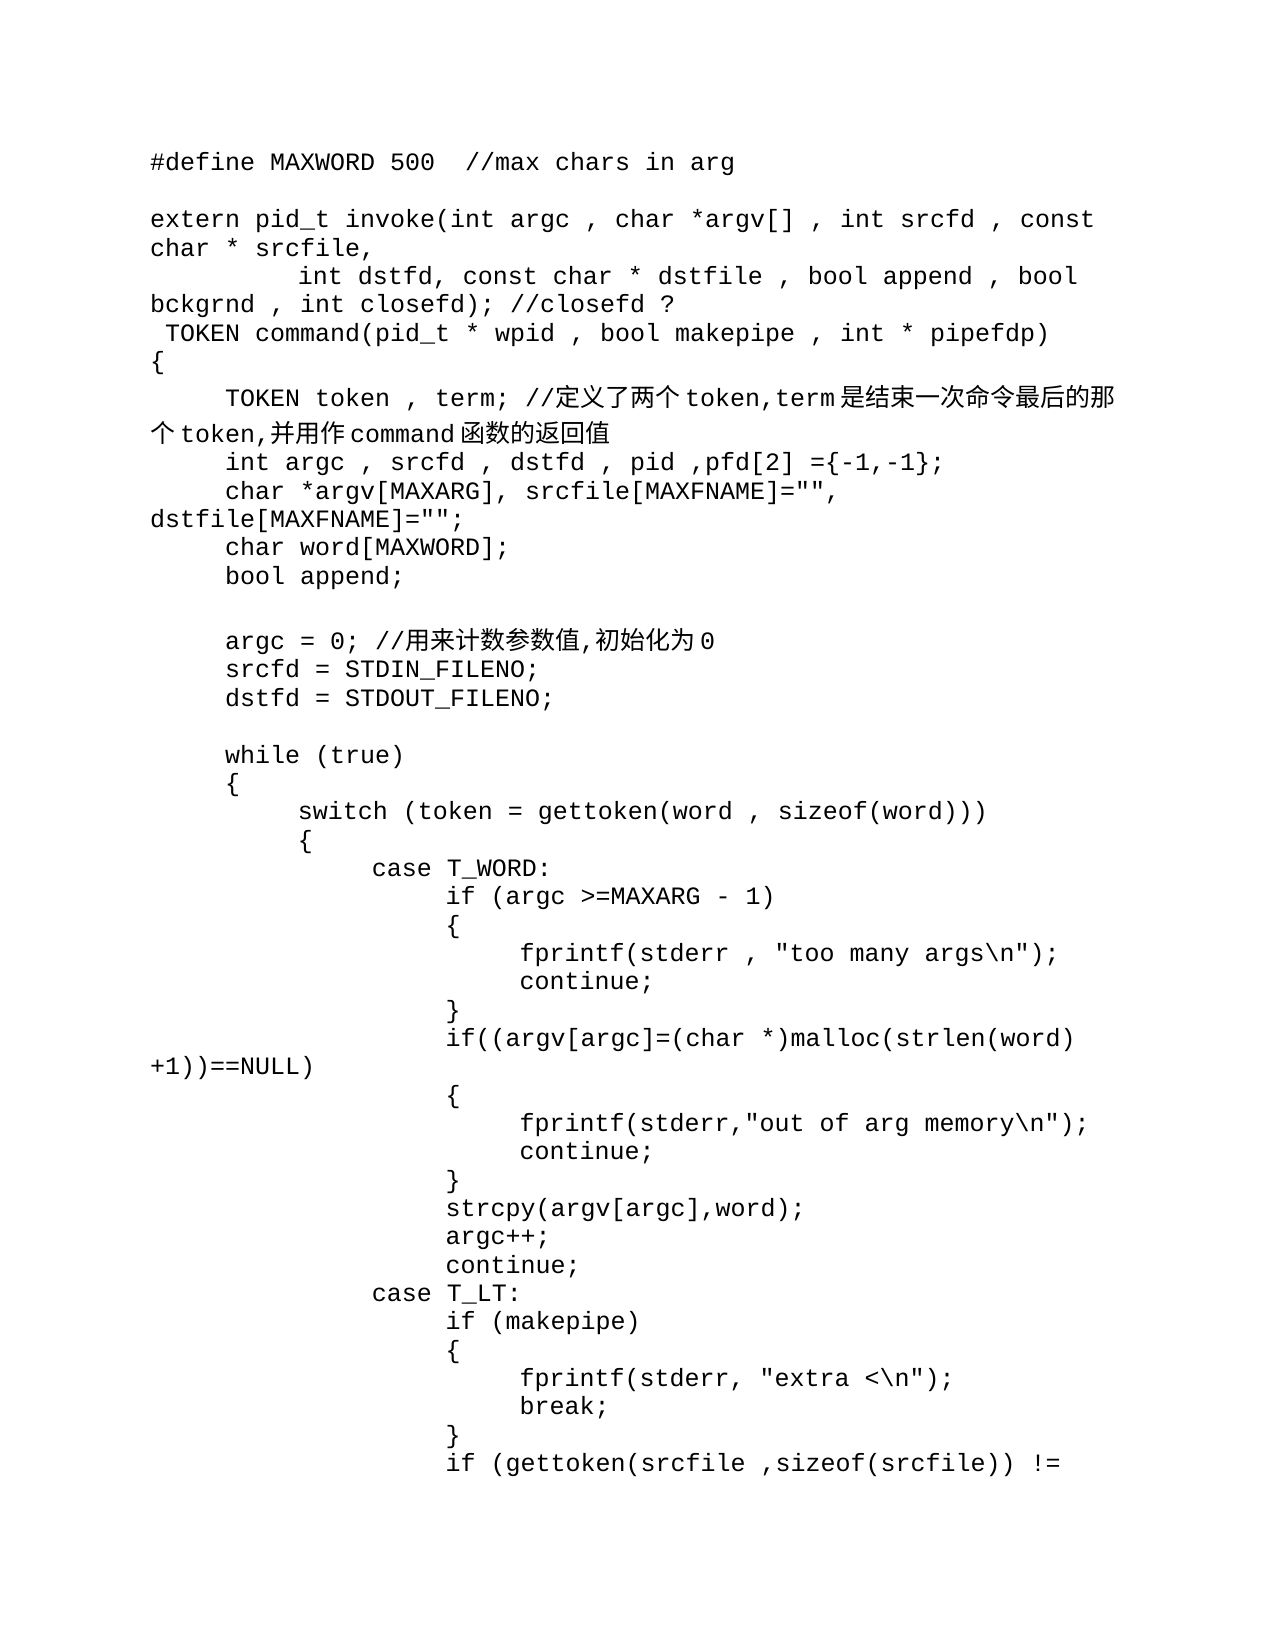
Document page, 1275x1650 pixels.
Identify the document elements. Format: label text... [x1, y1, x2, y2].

text { [150, 1082, 1125, 1111]
text while (true) [150, 742, 1125, 771]
text srcfd = STDIN_FILENO; [150, 657, 1125, 685]
text case T_WORD: [150, 856, 1125, 884]
text if (argc >=MAXARG - 1) [150, 884, 1125, 912]
text { [150, 1337, 1125, 1366]
text argc++; [150, 1224, 1125, 1252]
text argc = 0; //用来计数参数值,初始化为0 [150, 620, 1125, 657]
text continue; [150, 1252, 1125, 1281]
text } [150, 1422, 1125, 1451]
text { [150, 912, 1125, 941]
text int argc , srcfd , dstfd , pid ,pfd[2] ={-1,-1}; [150, 450, 1125, 478]
text { [150, 827, 1125, 856]
text char *argv[MAXARG], srcfile[MAXFNAME]="", dstfile[MAXFNAME]=""; [150, 478, 1125, 535]
text #define MAXWORD 500 //max chars in arg [150, 150, 1125, 178]
text fprintf(stderr , "too many args\n"); [150, 941, 1125, 969]
text fprintf(stderr,"out of arg memory\n"); [150, 1111, 1125, 1139]
text switch (token = gettoken(word , sizeof(word))) [150, 799, 1125, 827]
text TOKEN token , term; //定义了两个token,term是结束一次命令最后的那个token,并用作command函数的返回值 [150, 377, 1125, 450]
text char word[MAXWORD]; [150, 535, 1125, 563]
text continue; [150, 969, 1125, 997]
text } [150, 1167, 1125, 1196]
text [150, 1451, 1125, 1479]
text bool append; [150, 563, 1125, 592]
text } [150, 997, 1125, 1026]
text break; [150, 1394, 1125, 1422]
text { [150, 349, 1125, 377]
text case T_LT: [150, 1281, 1125, 1309]
text continue; [150, 1139, 1125, 1167]
text strcpy(argv[argc],word); [150, 1196, 1125, 1224]
text if((argv[argc]=(char *)malloc(strlen(word)+1))==NULL) [150, 1026, 1125, 1082]
text dstfd = STDOUT_FILENO; [150, 685, 1125, 713]
text int dstfd, const char * dstfile , bool append , bool bckgrnd , int closefd); //closefd ? [150, 264, 1125, 320]
text TOKEN command(pid_t * wpid , bool makepipe , int * pipefdp) [150, 320, 1125, 349]
text { [150, 771, 1125, 799]
text fprintf(stderr, "extra <\n"); [150, 1366, 1125, 1394]
text extern pid_t invoke(int argc , char *argv[] , int srcfd , const char * srcfile, [150, 207, 1125, 264]
text if (makepipe) [150, 1309, 1125, 1337]
